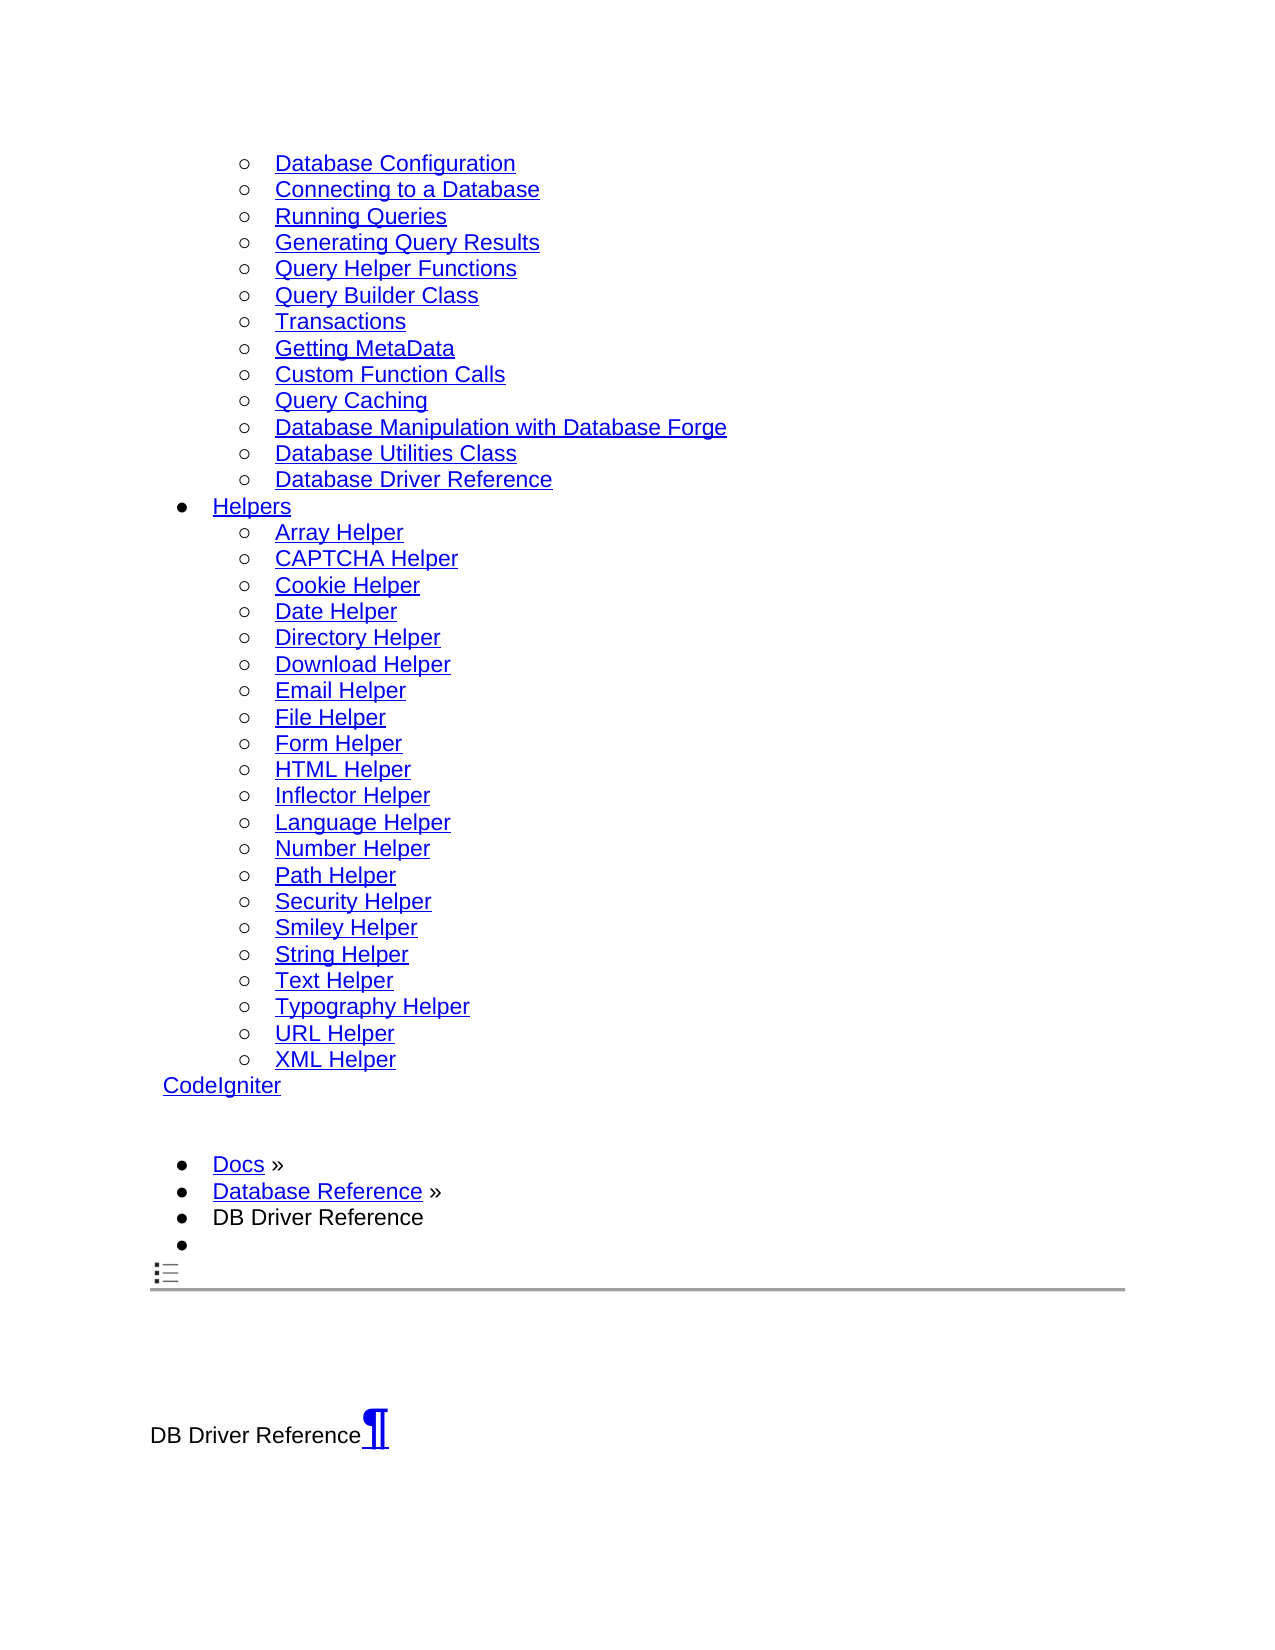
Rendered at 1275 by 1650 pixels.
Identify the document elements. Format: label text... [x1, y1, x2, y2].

text DB Driver Reference¶ [150, 1397, 1125, 1454]
list String Helper [237, 941, 1125, 967]
list Directory Helper [237, 624, 1125, 651]
list Generating Query Results [237, 229, 1125, 255]
list Query Caching [237, 387, 1125, 413]
list HTML Helper [237, 756, 1125, 782]
list DB Driver Reference [175, 1204, 1125, 1231]
list Custom Function Calls [237, 361, 1125, 387]
list File Helper [237, 703, 1125, 730]
list Language Helper [237, 809, 1125, 835]
list Cookie Helper [237, 572, 1125, 598]
picture [150, 1256, 182, 1288]
list Typography Helper [237, 993, 1125, 1020]
list Text Helper [237, 967, 1125, 993]
list CAPTCHA Helper [237, 545, 1125, 572]
list Number Helper [237, 835, 1125, 862]
list Connecting to a Database [237, 176, 1125, 203]
list Inflector Helper [237, 782, 1125, 809]
list Query Helper Functions [237, 255, 1125, 282]
list Docs » [175, 1151, 1125, 1178]
list Getting MetaData [237, 334, 1125, 361]
list Transactions [237, 308, 1125, 334]
list URL Helper [237, 1020, 1125, 1046]
list Download Helper [237, 651, 1125, 677]
list Smiley Helper [237, 914, 1125, 941]
list Helpers [175, 493, 1125, 519]
list XML Helper [237, 1046, 1125, 1072]
list Database Utilities Class [237, 440, 1125, 466]
list Database Configuration [237, 150, 1125, 176]
text CodeIgniter [150, 1072, 1125, 1099]
list Running Queries [237, 203, 1125, 229]
list Array Helper [237, 519, 1125, 545]
list Form Helper [237, 730, 1125, 756]
list Security Helper [237, 888, 1125, 914]
list Email Helper [237, 677, 1125, 703]
list Date Helper [237, 598, 1125, 624]
list Database Driver Reference [237, 466, 1125, 493]
list Database Reference » [175, 1178, 1125, 1204]
list Path Helper [237, 862, 1125, 888]
list Database Manipulation with Database Forge [237, 413, 1125, 440]
list Query Builder Class [237, 282, 1125, 308]
